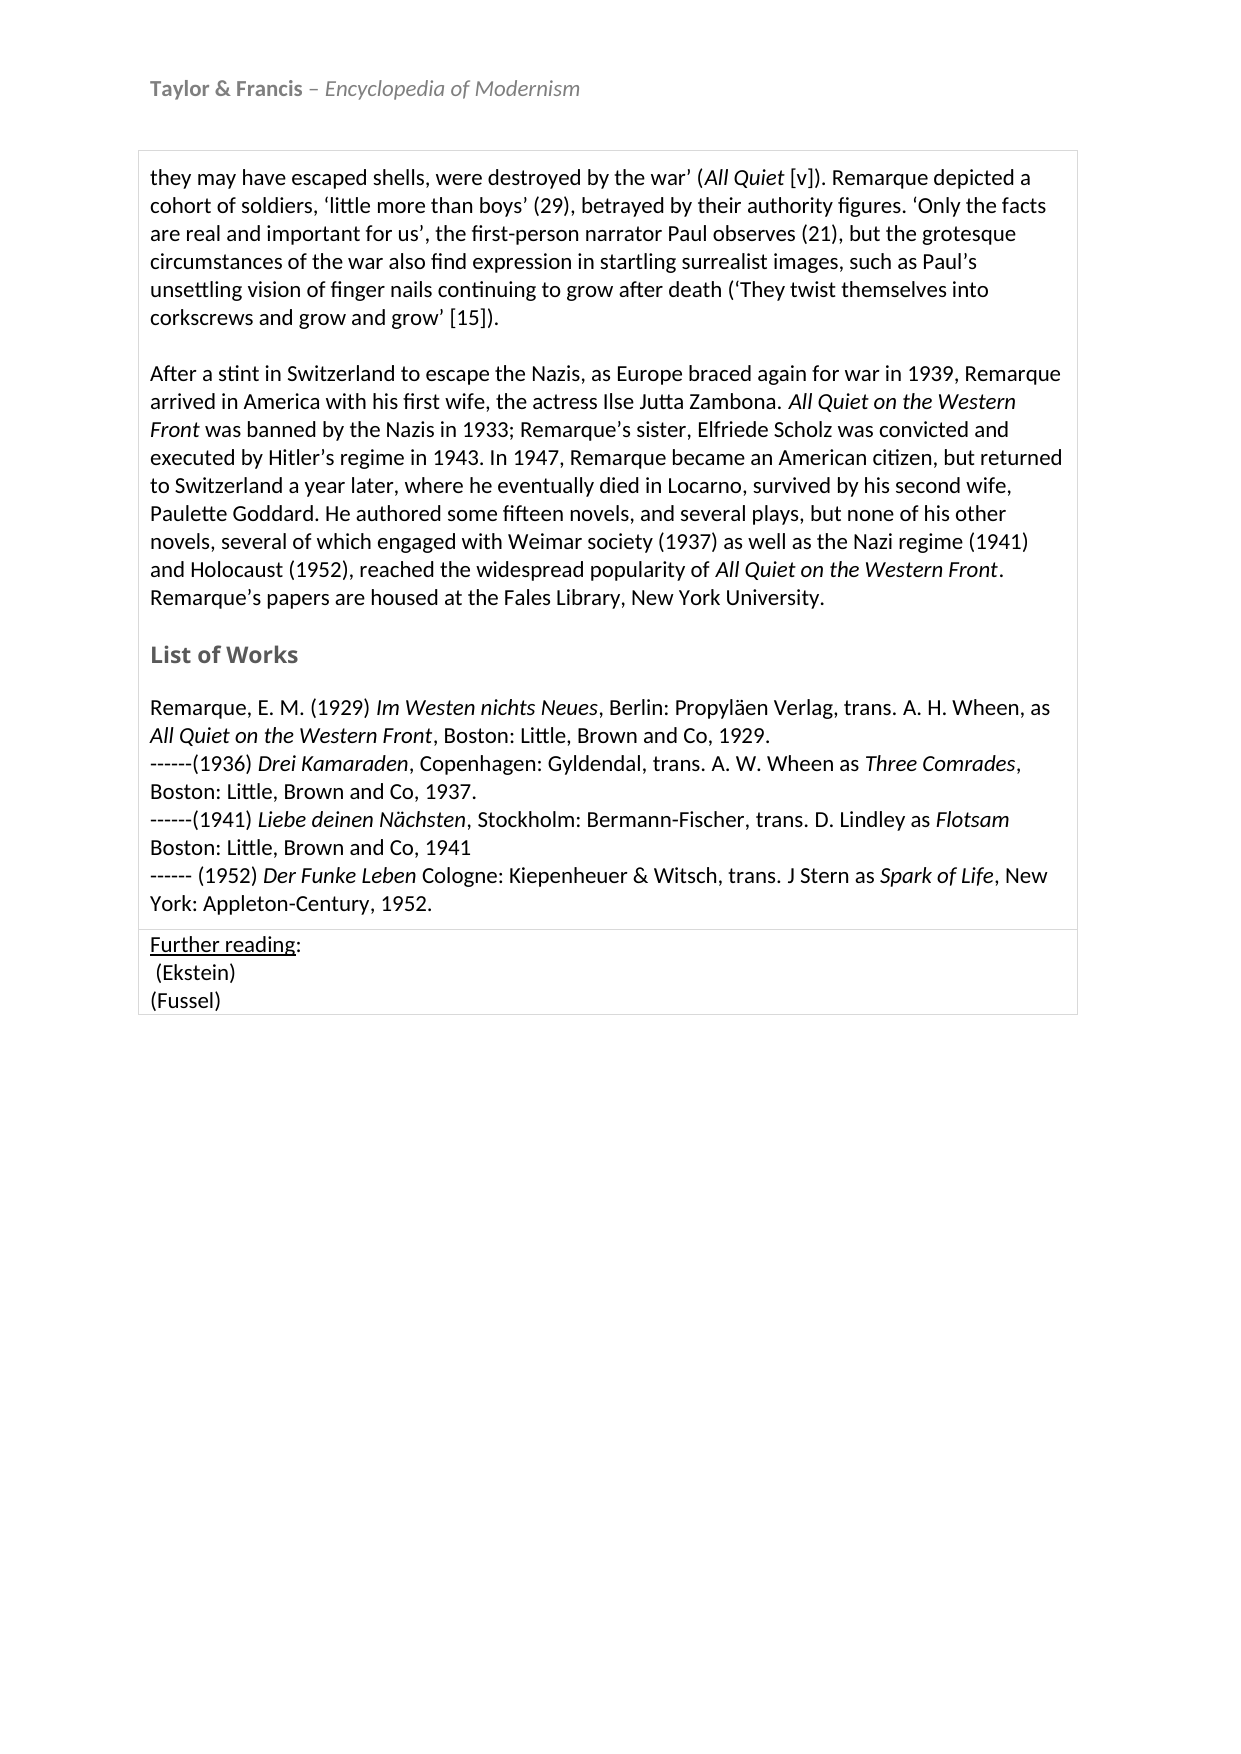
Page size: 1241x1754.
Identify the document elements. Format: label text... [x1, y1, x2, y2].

table_cell Further reading: [139, 930, 1077, 1014]
